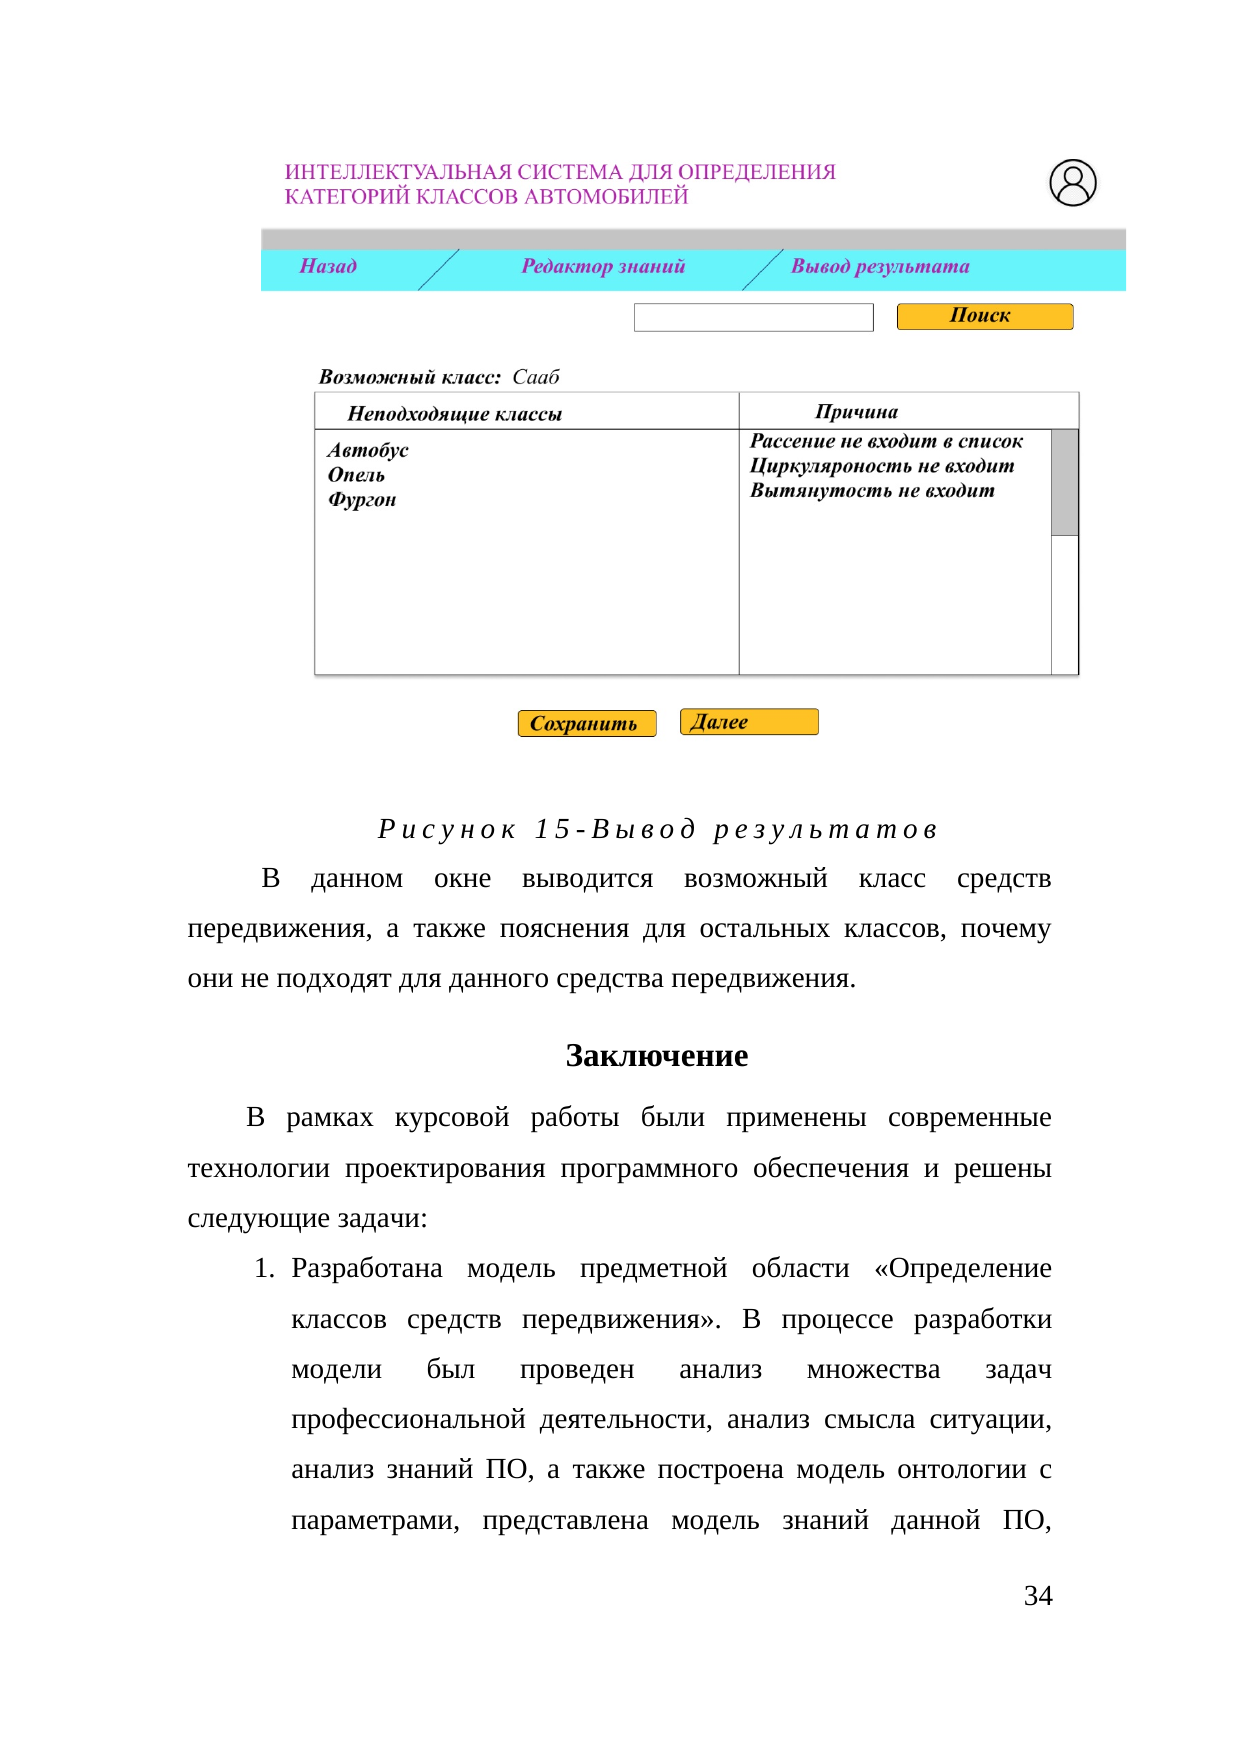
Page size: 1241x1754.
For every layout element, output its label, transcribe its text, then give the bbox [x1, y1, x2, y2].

picture [261, 150, 1127, 766]
text В данном окне выводится возможный класс средств передвижения, а также пояснения для остальных классов, почему они не подходят для данного средства передвижения. [187, 860, 1053, 994]
title Заключение [187, 1036, 1053, 1074]
text Рисунок 15-Вывод результатов [187, 811, 1053, 845]
text В рамках курсовой работы были применены современные технологии проектирования программного обеспечения и решены следующие задачи: [187, 1099, 1053, 1234]
